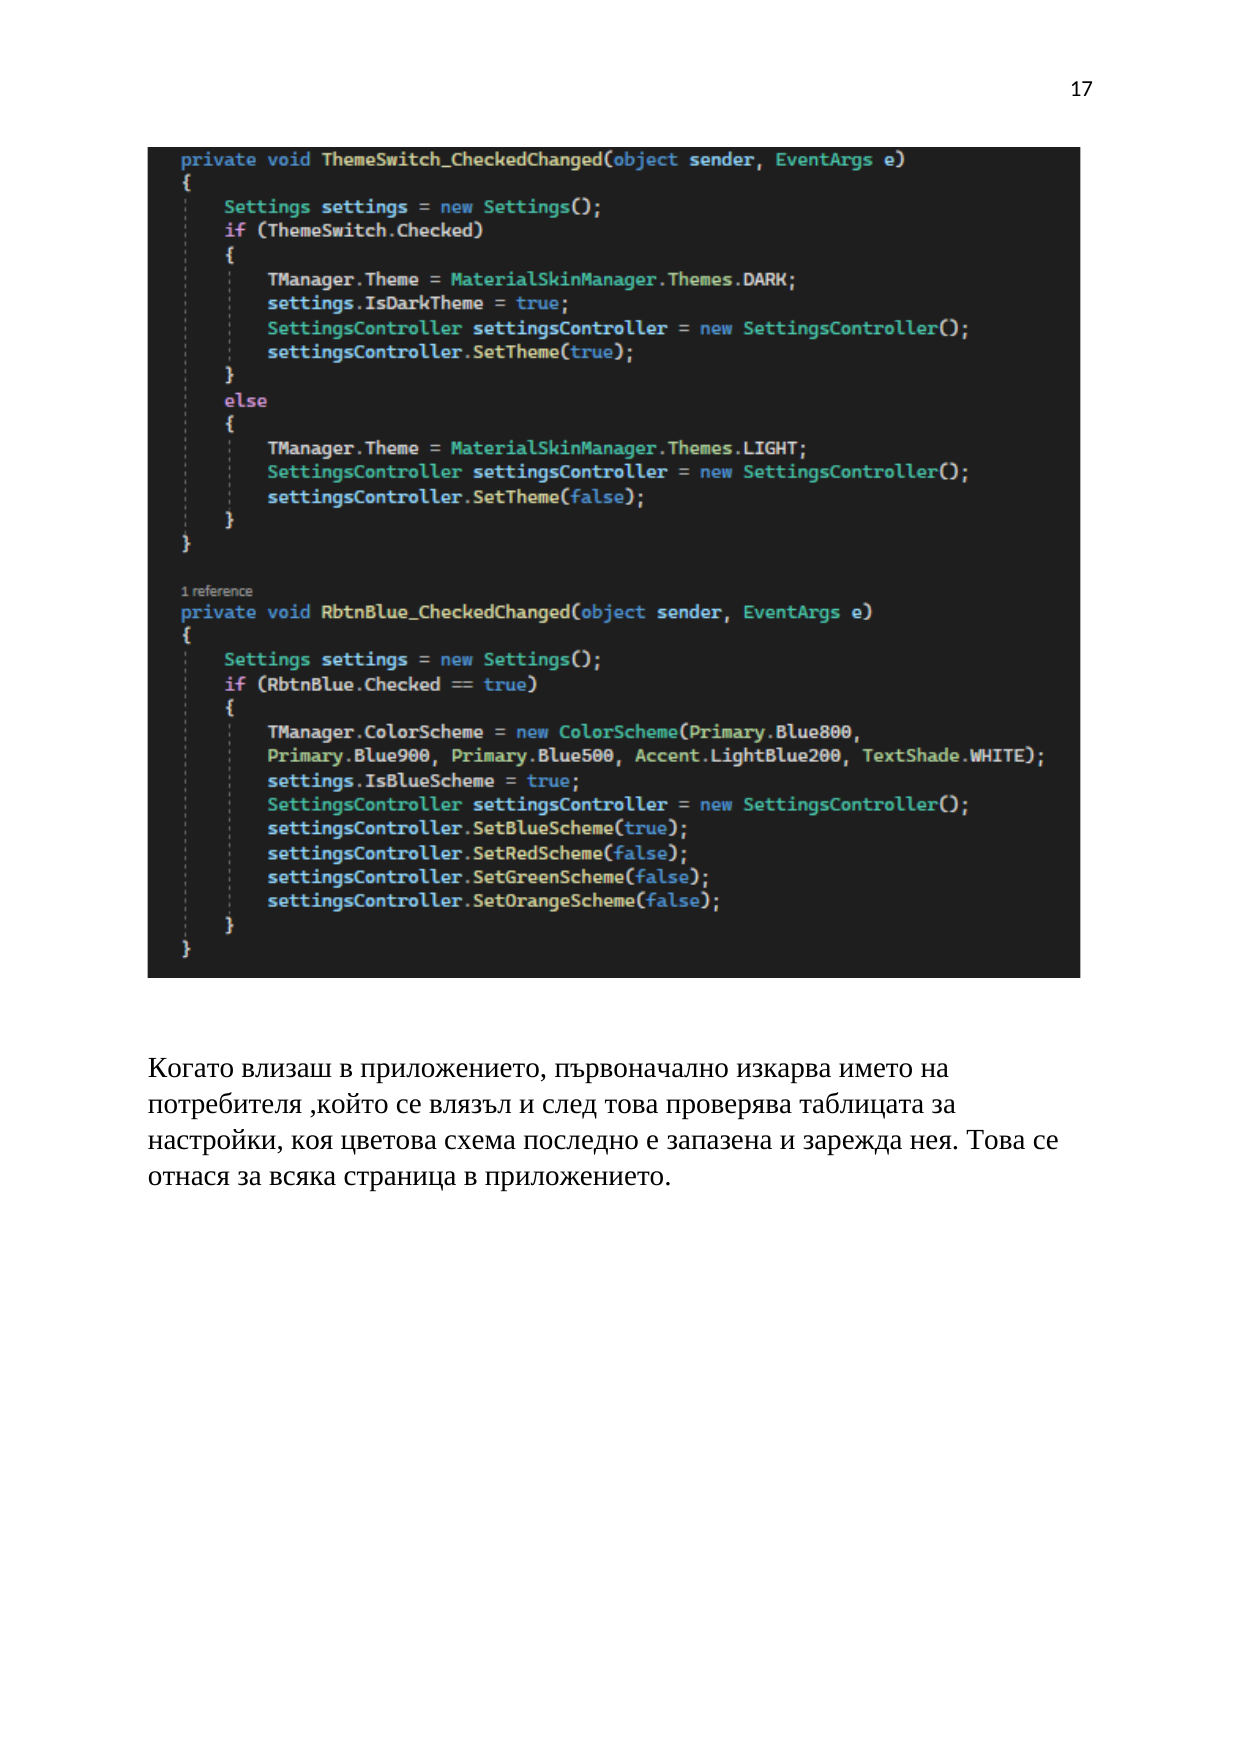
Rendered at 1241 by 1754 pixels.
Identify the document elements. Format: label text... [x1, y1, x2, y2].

text Когато влизаш в приложението, първоначално изкарва името на потребителя ,който се влязъл и след това проверява таблицата за настройки, коя цветова схема последно е запазена и зарежда нея. Това се отнася за всяка страница в приложението. [148, 1050, 1093, 1192]
picture [147, 147, 1081, 978]
